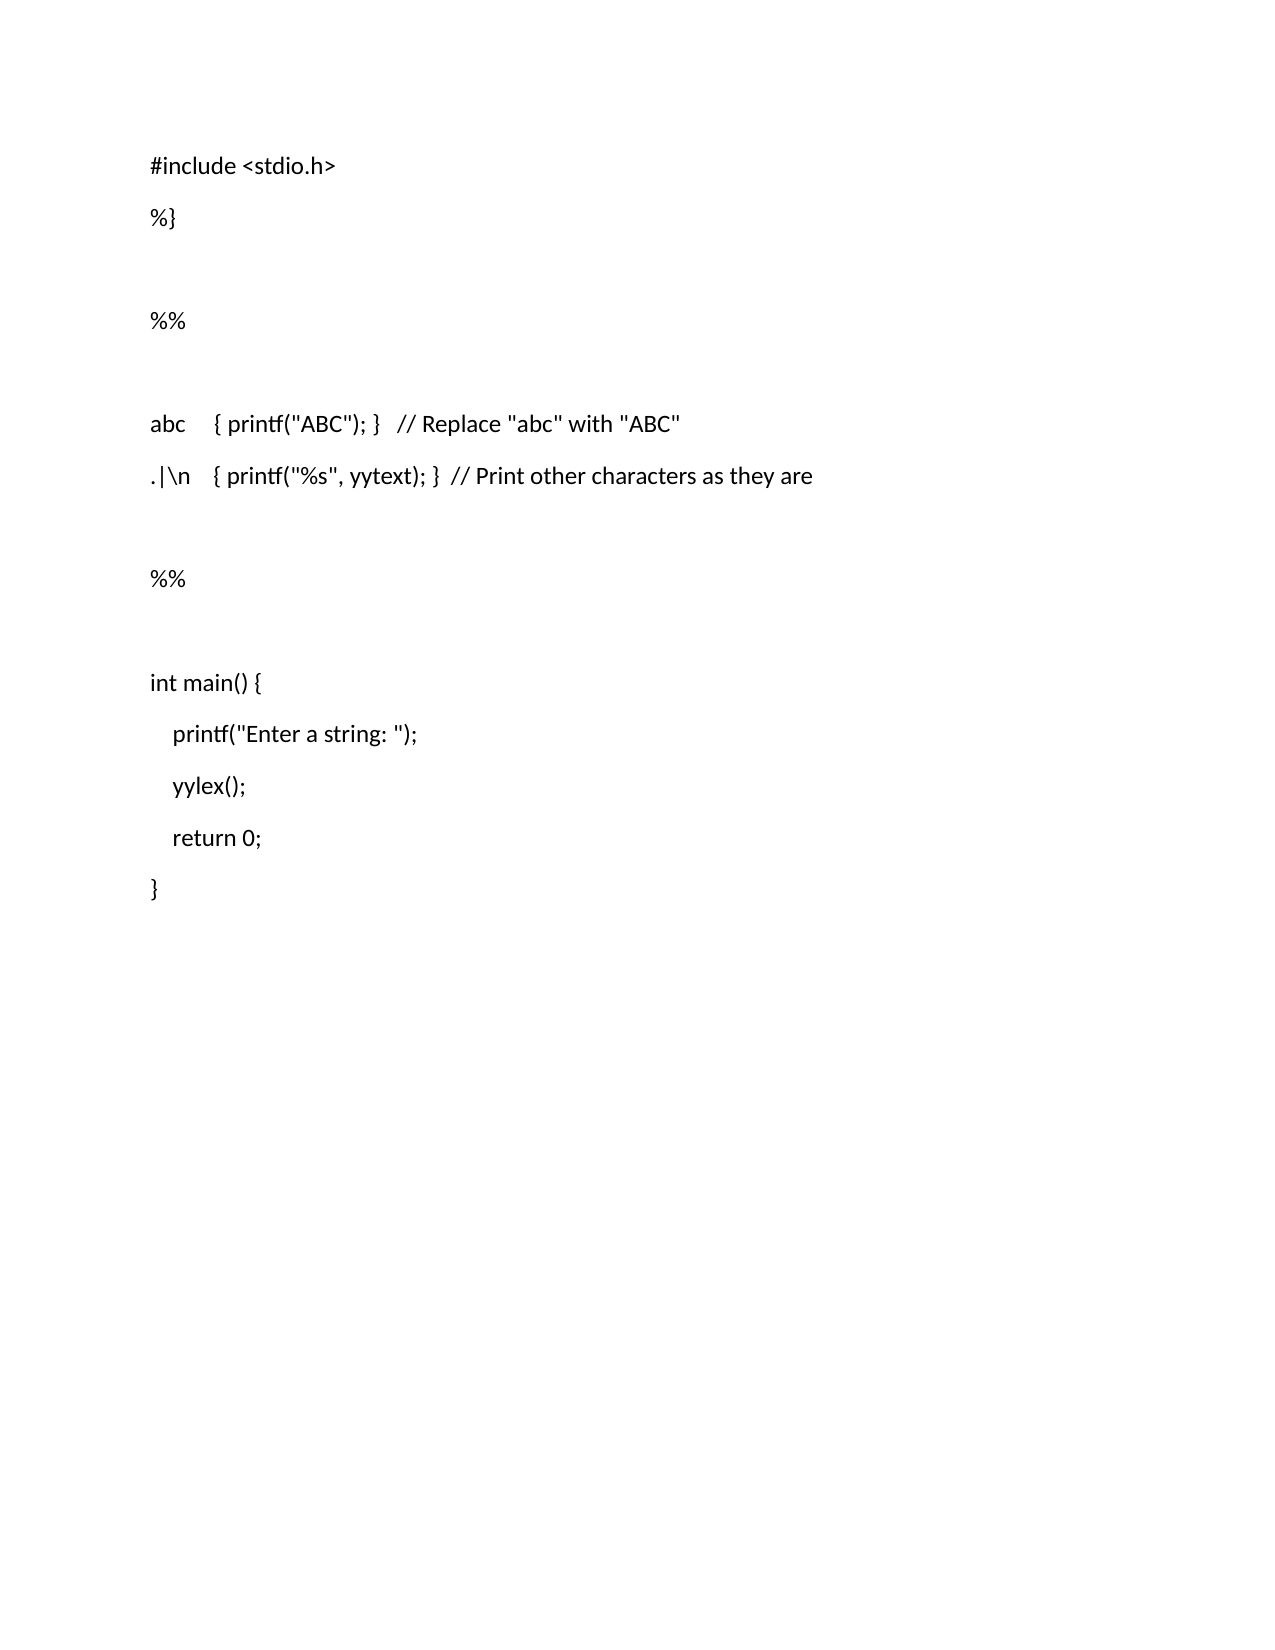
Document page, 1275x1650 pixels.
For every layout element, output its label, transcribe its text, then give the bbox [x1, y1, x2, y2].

text .|\n { printf("%s", yytext); } // Print other characters as they are [150, 460, 1125, 491]
text printf("Enter a string: "); [150, 718, 1125, 749]
text int main() { [150, 667, 1125, 697]
text } [150, 873, 1125, 904]
text yylex(); [150, 770, 1125, 801]
text %} [150, 202, 1125, 232]
text #include <stdio.h> [150, 150, 1125, 181]
text %% [150, 305, 1125, 336]
text return 0; [150, 822, 1125, 852]
text %% [150, 563, 1125, 594]
text abc { printf("ABC"); } // Replace "abc" with "ABC" [150, 408, 1125, 439]
